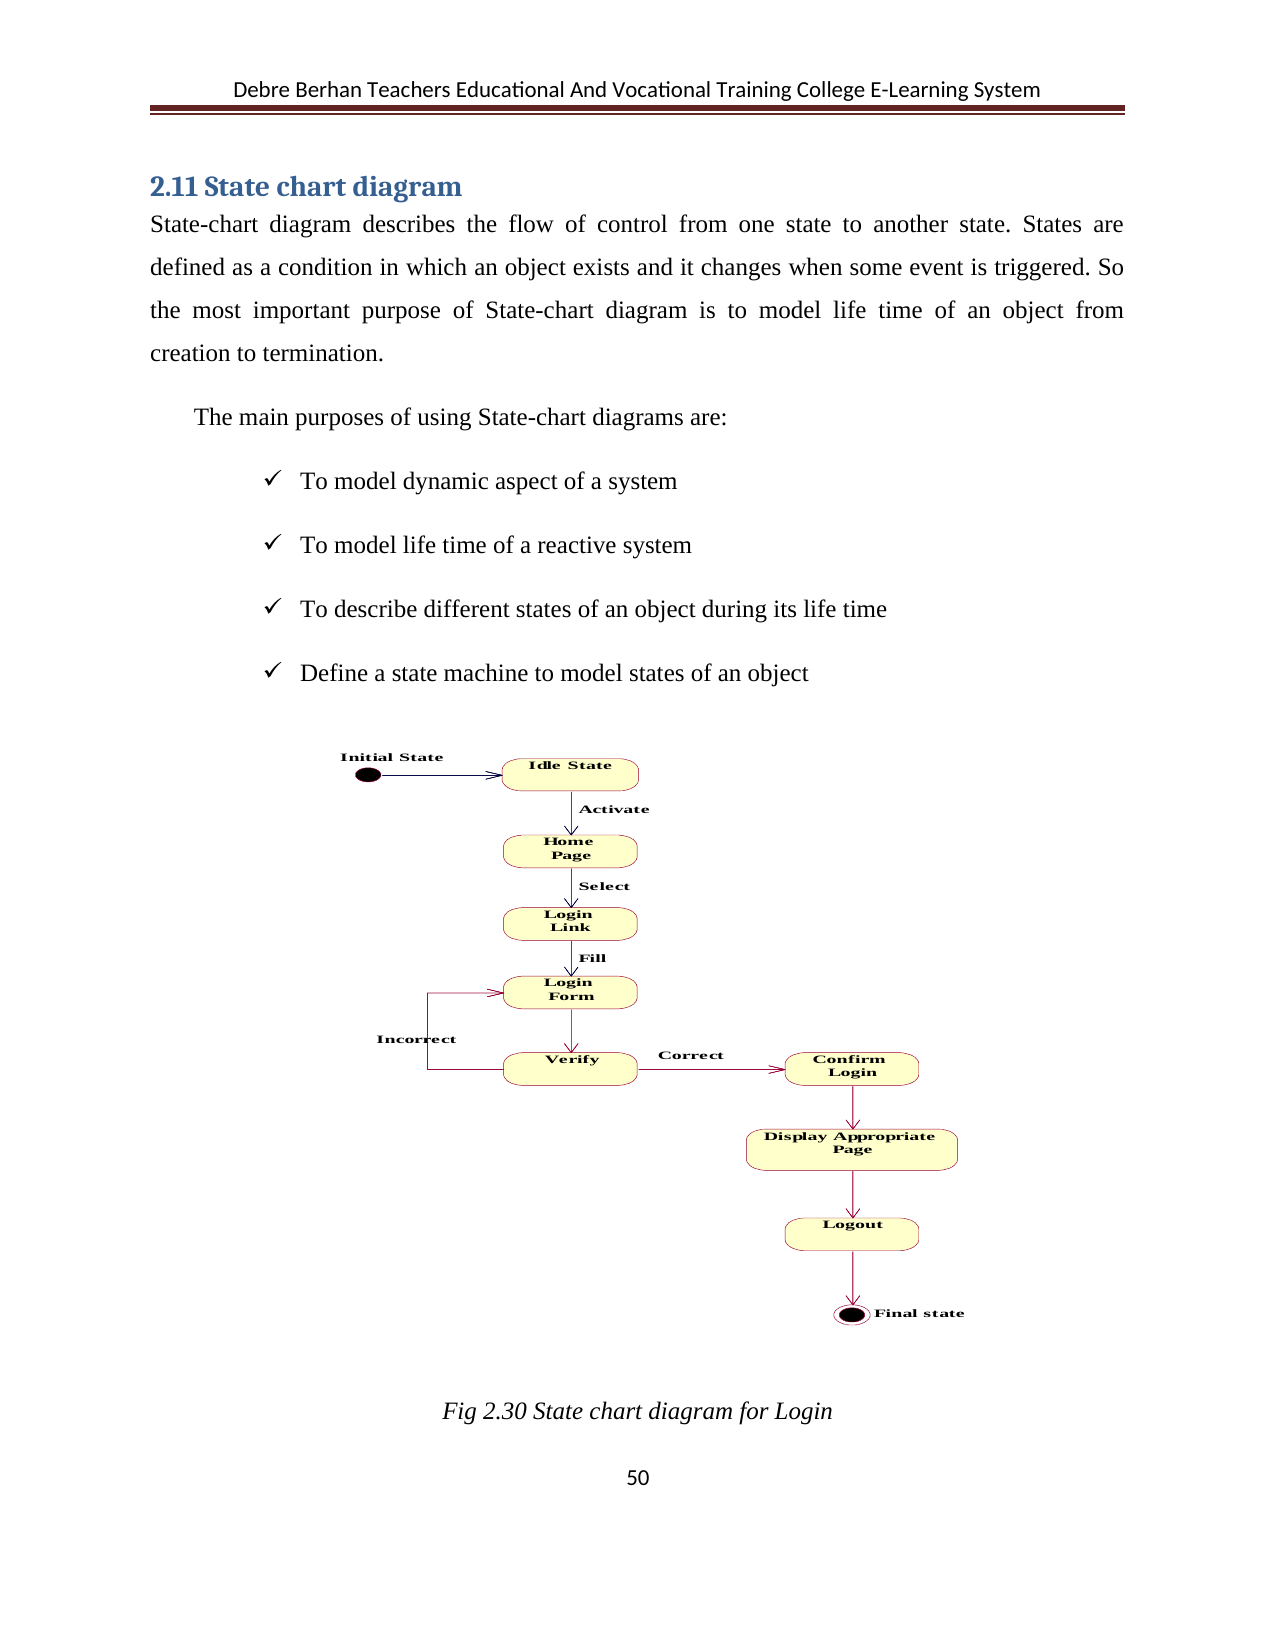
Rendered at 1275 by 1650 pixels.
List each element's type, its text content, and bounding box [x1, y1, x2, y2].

list To model dynamic aspect of a system [262, 466, 1125, 495]
subtitle 2.11 State chart diagram [150, 171, 1125, 204]
list Define a state machine to model states of an object [262, 658, 1125, 687]
text The main purposes of using State-chart diagrams are: [150, 402, 1125, 431]
list To model life time of a reactive system [262, 530, 1125, 559]
list To describe different states of an object during its life time [262, 594, 1125, 623]
text State-chart diagram describes the flow of control from one state to another state. States are defined as a condition in which an object exists and it changes when some event is triggered. So the most important purpose of State-chart diagram is to model life time of an object from creation to termination. [150, 209, 1125, 367]
text Fig 2.30 State chart diagram for Login [150, 1396, 1125, 1425]
